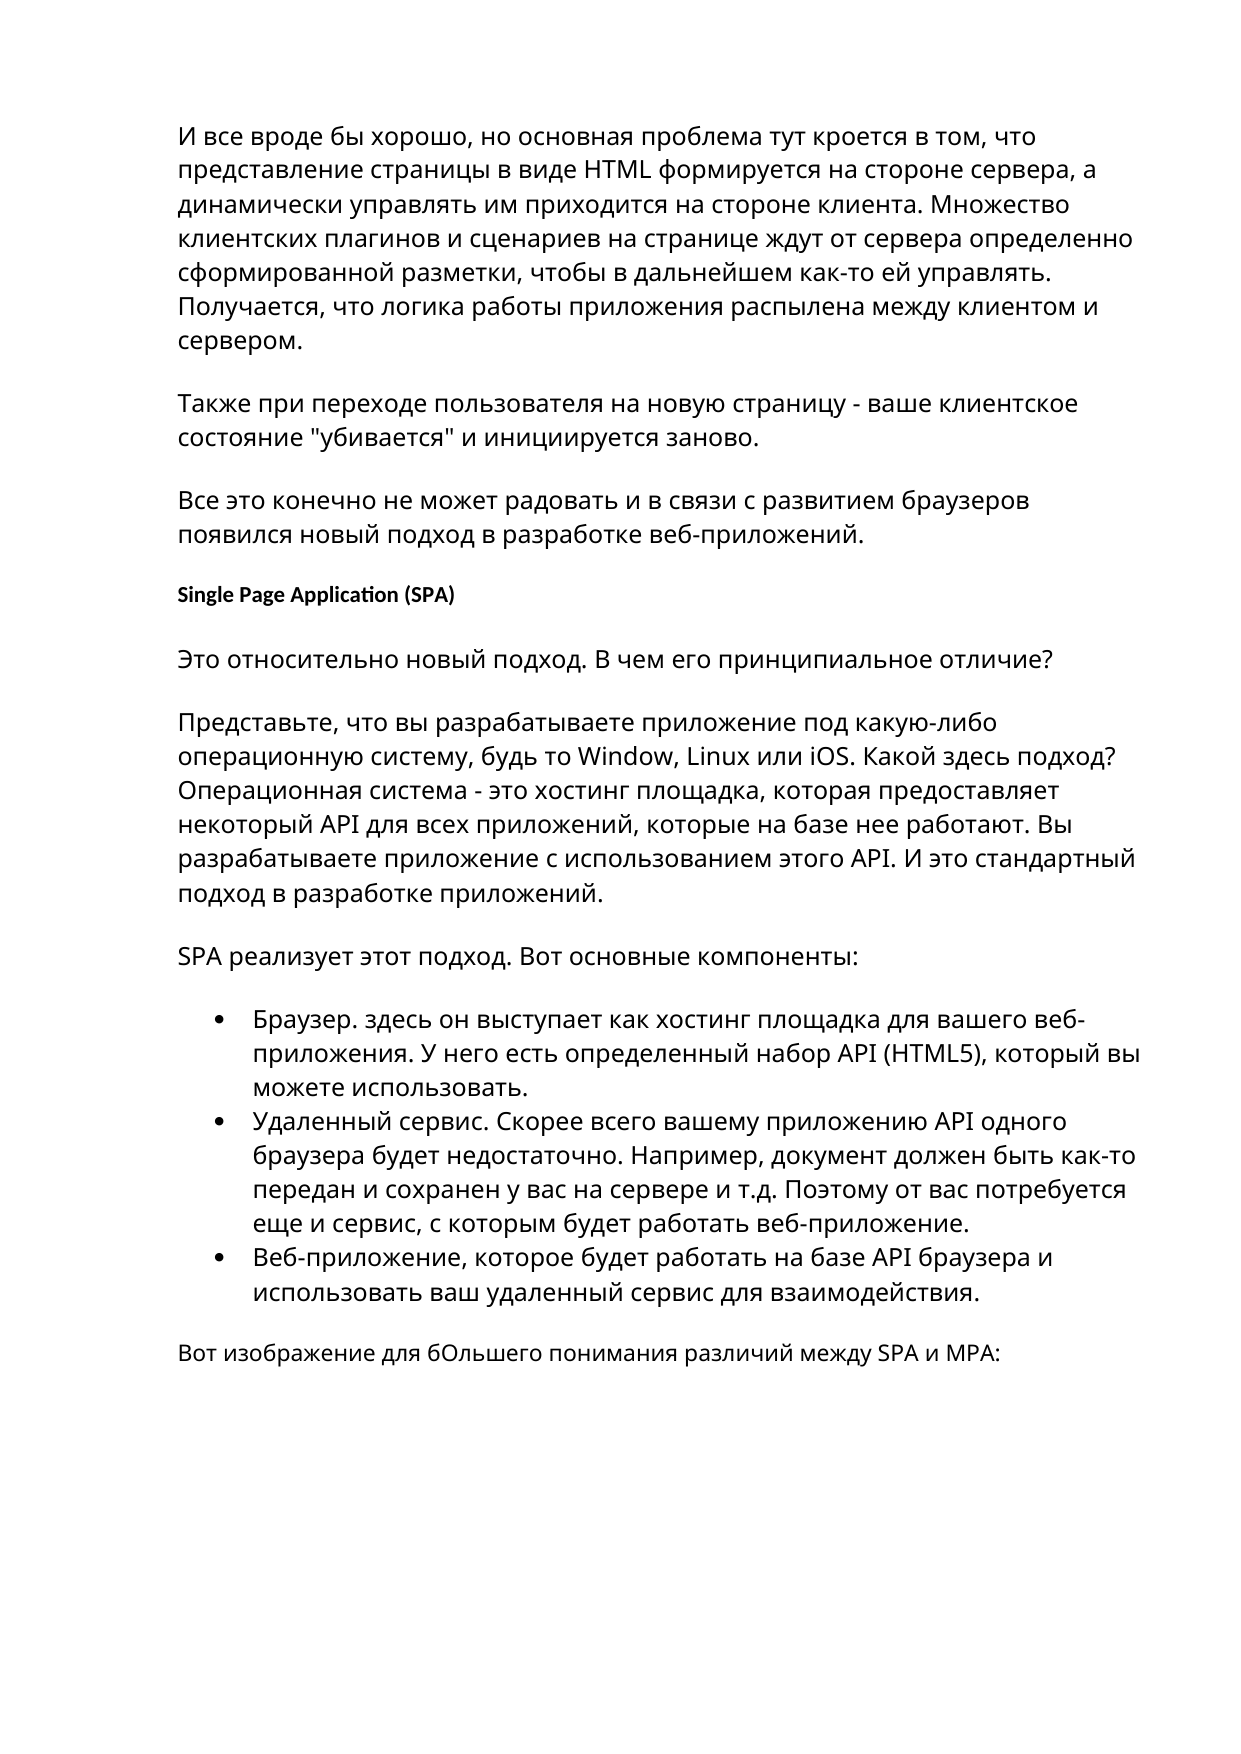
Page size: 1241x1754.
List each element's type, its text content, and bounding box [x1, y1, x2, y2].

text SPA реализует этот подход. Вот основные компоненты: [177, 938, 1152, 972]
text Все это конечно не может радовать и в связи с развитием браузеров появился новый подход в разработке веб-приложений. [177, 483, 1152, 551]
text Это относительно новый подход. В чем его принципиальное отличие? [177, 642, 1152, 676]
text Вот изображение для бОльшего понимания различий между SPA и MPA: [177, 1337, 1152, 1369]
text Представьте, что вы разрабатываете приложение под какую-либо операционную систему, будь то Window, Linux или iOS. Какой здесь подход? Операционная система - это хостинг площадка, которая предоставляет некоторый API для всех приложений, которые на базе нее работают. Вы разрабатываете приложение с использованием этого API. И это стандартный подход в разработке приложений. [177, 705, 1152, 909]
text Также при переходе пользователя на новую страницу - ваше клиентское состояние "убивается" и инициируется заново. [177, 386, 1152, 454]
list Браузер. здесь он выступает как хостинг площадка для вашего веб-приложения. У него есть определенный набор API (HTML5), который вы можете использовать. [215, 1002, 1152, 1104]
text Single Page Application (SPA) [177, 580, 1152, 608]
list Веб-приложение, которое будет работать на базе API браузера и использовать ваш удаленный сервис для взаимодействия. [215, 1240, 1152, 1308]
text И все вроде бы хорошо, но основная проблема тут кроется в том, что представление страницы в виде HTML формируется на стороне сервера, а динамически управлять им приходится на стороне клиента. Множество клиентских плагинов и сценариев на странице ждут от сервера определенно сформированной разметки, чтобы в дальнейшем как-то ей управлять. Получается, что логика работы приложения распылена между клиентом и сервером. [177, 118, 1152, 357]
list Удаленный сервис. Скорее всего вашему приложению API одного браузера будет недостаточно. Например, документ должен быть как-то передан и сохранен у вас на сервере и т.д. Поэтому от вас потребуется еще и сервис, с которым будет работать веб-приложение. [215, 1104, 1152, 1240]
